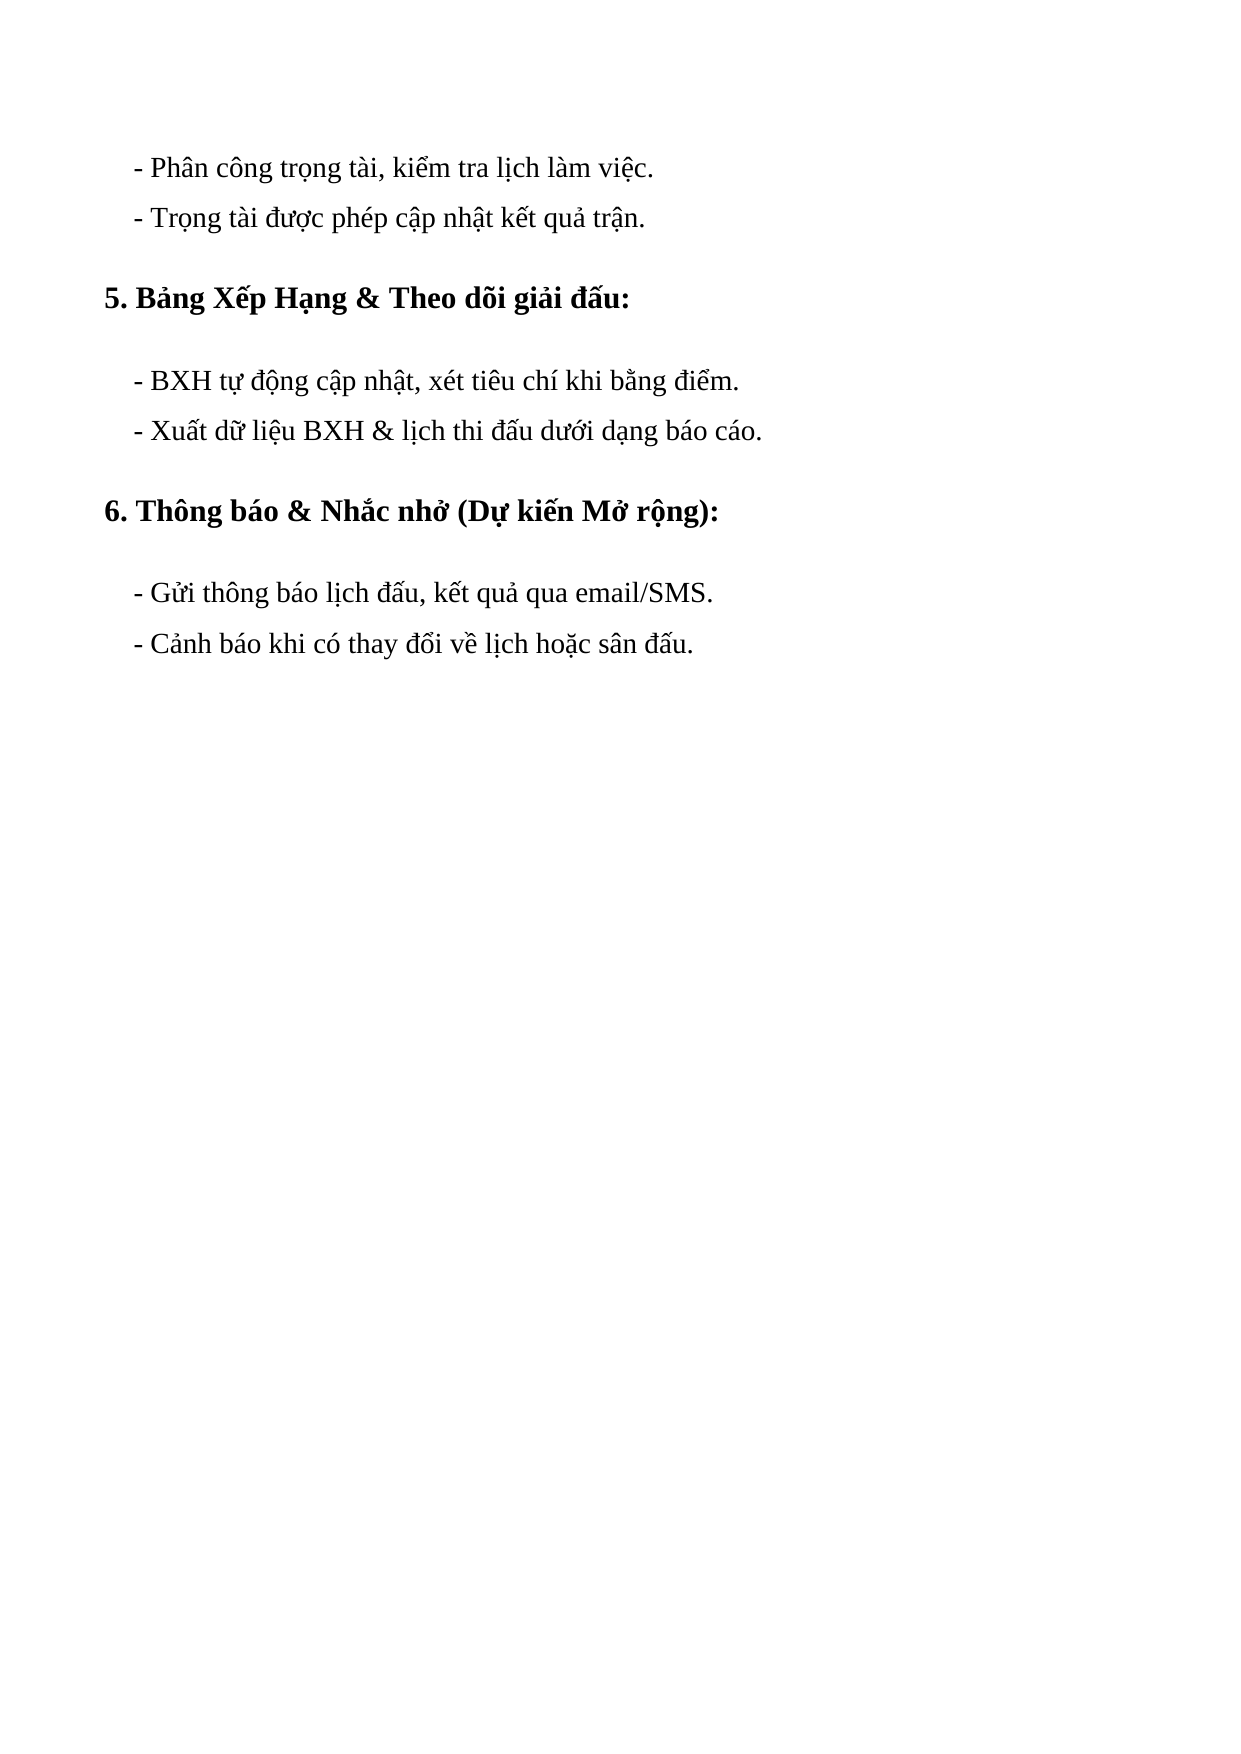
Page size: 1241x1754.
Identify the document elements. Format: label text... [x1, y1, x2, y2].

list - BXH tự động cập nhật, xét tiêu chí khi bằng điểm. [133, 363, 1146, 396]
list - Gửi thông báo lịch đấu, kết quả qua email/SMS. [133, 576, 1146, 609]
list - Phân công trọng tài, kiểm tra lịch làm việc. [133, 150, 1146, 183]
subtitle Bảng Xếp Hạng & Theo dõi giải đấu: [104, 280, 1146, 316]
list - Trọng tài được phép cập nhật kết quả trận. [133, 200, 1146, 234]
list - Cảnh báo khi có thay đổi về lịch hoặc sân đấu. [133, 626, 1146, 659]
list - Xuất dữ liệu BXH & lịch thi đấu dưới dạng báo cáo. [133, 413, 1146, 447]
subtitle Thông báo & Nhắc nhở (Dự kiến Mở rộng): [104, 493, 1146, 528]
